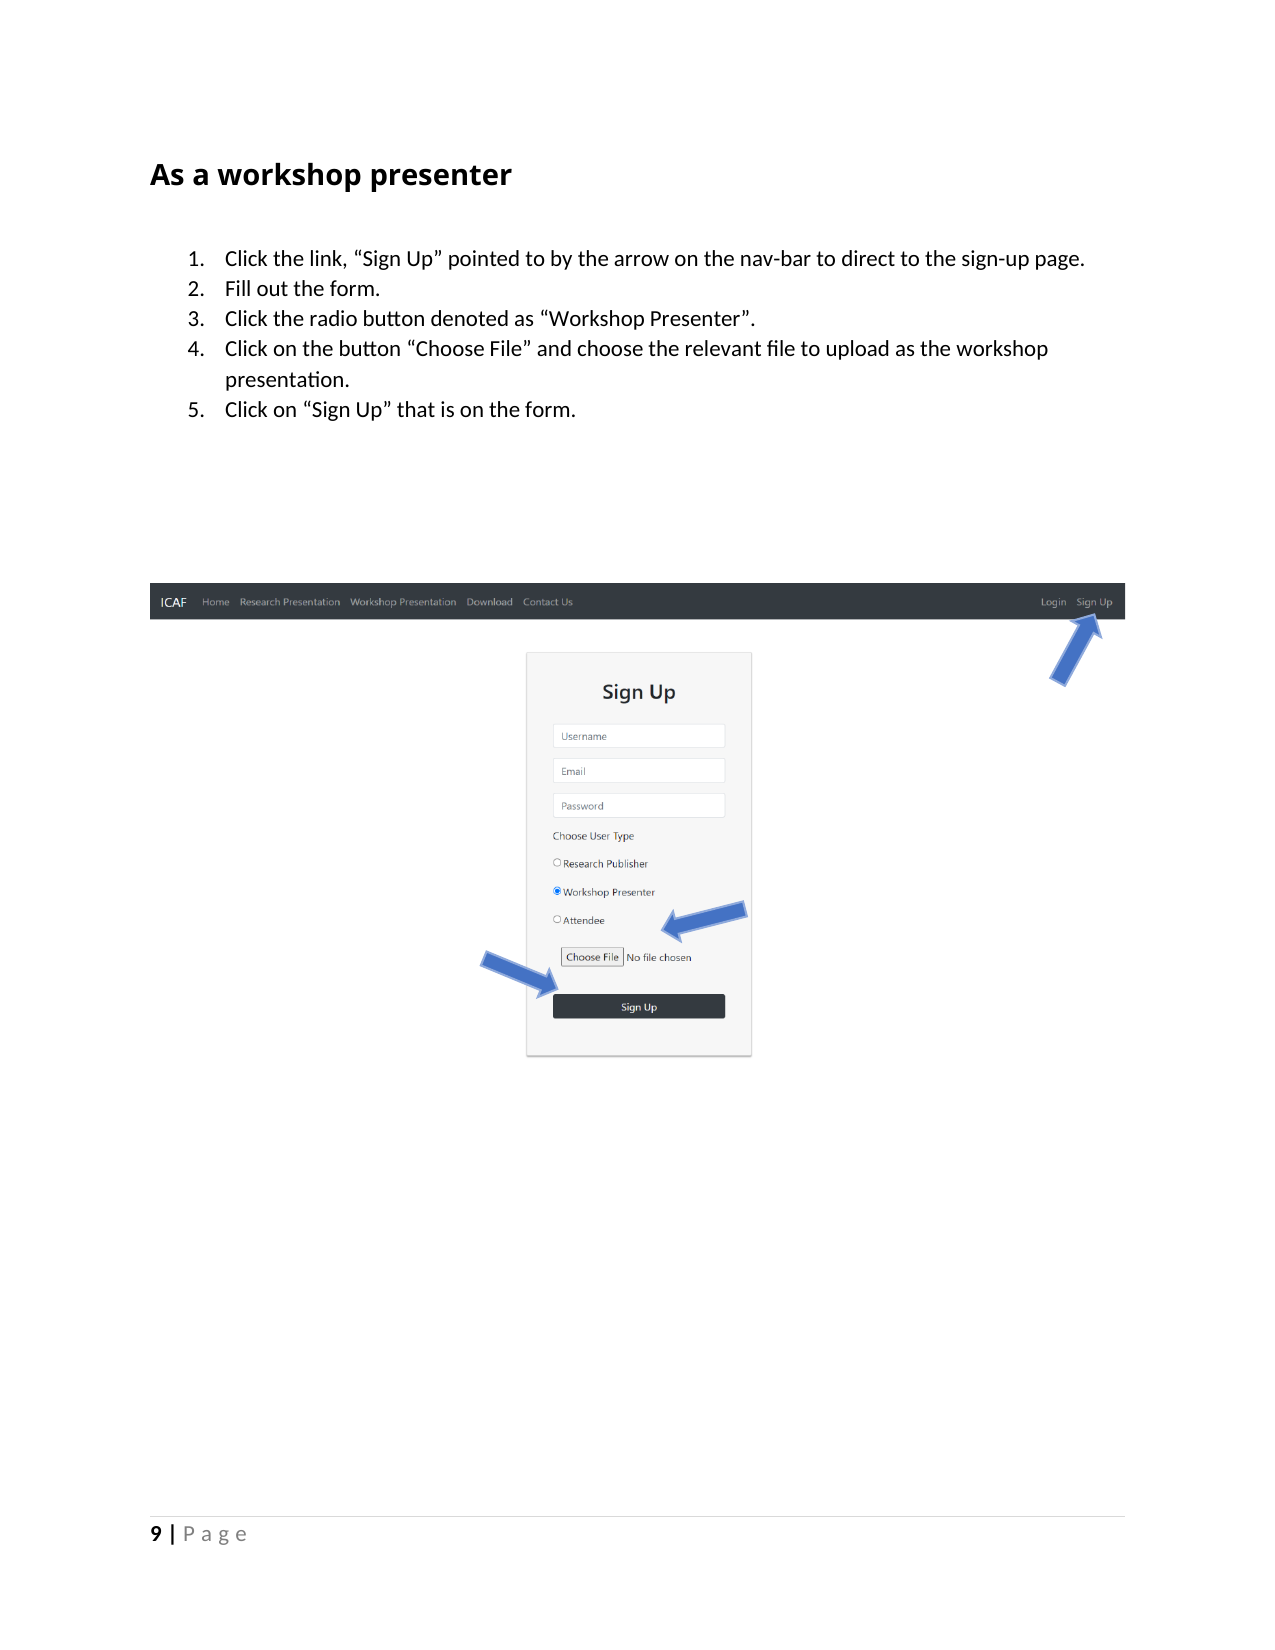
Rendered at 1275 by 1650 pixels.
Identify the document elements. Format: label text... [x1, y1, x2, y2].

list Click the link, “Sign Up” pointed to by the arrow on the nav-bar to direct to the sign-up page. [187, 244, 1125, 272]
list Click the radio button denoted as “Workshop Presenter”. [187, 304, 1125, 332]
picture [150, 583, 1125, 1067]
subtitle As a workshop presenter [150, 154, 1125, 194]
list Click on the button “Choose File” and choose the relevant file to upload as the workshop presentation. [187, 334, 1125, 393]
list Fill out the form. [187, 274, 1125, 302]
list Click on “Sign Up” that is on the form. [187, 395, 1125, 423]
